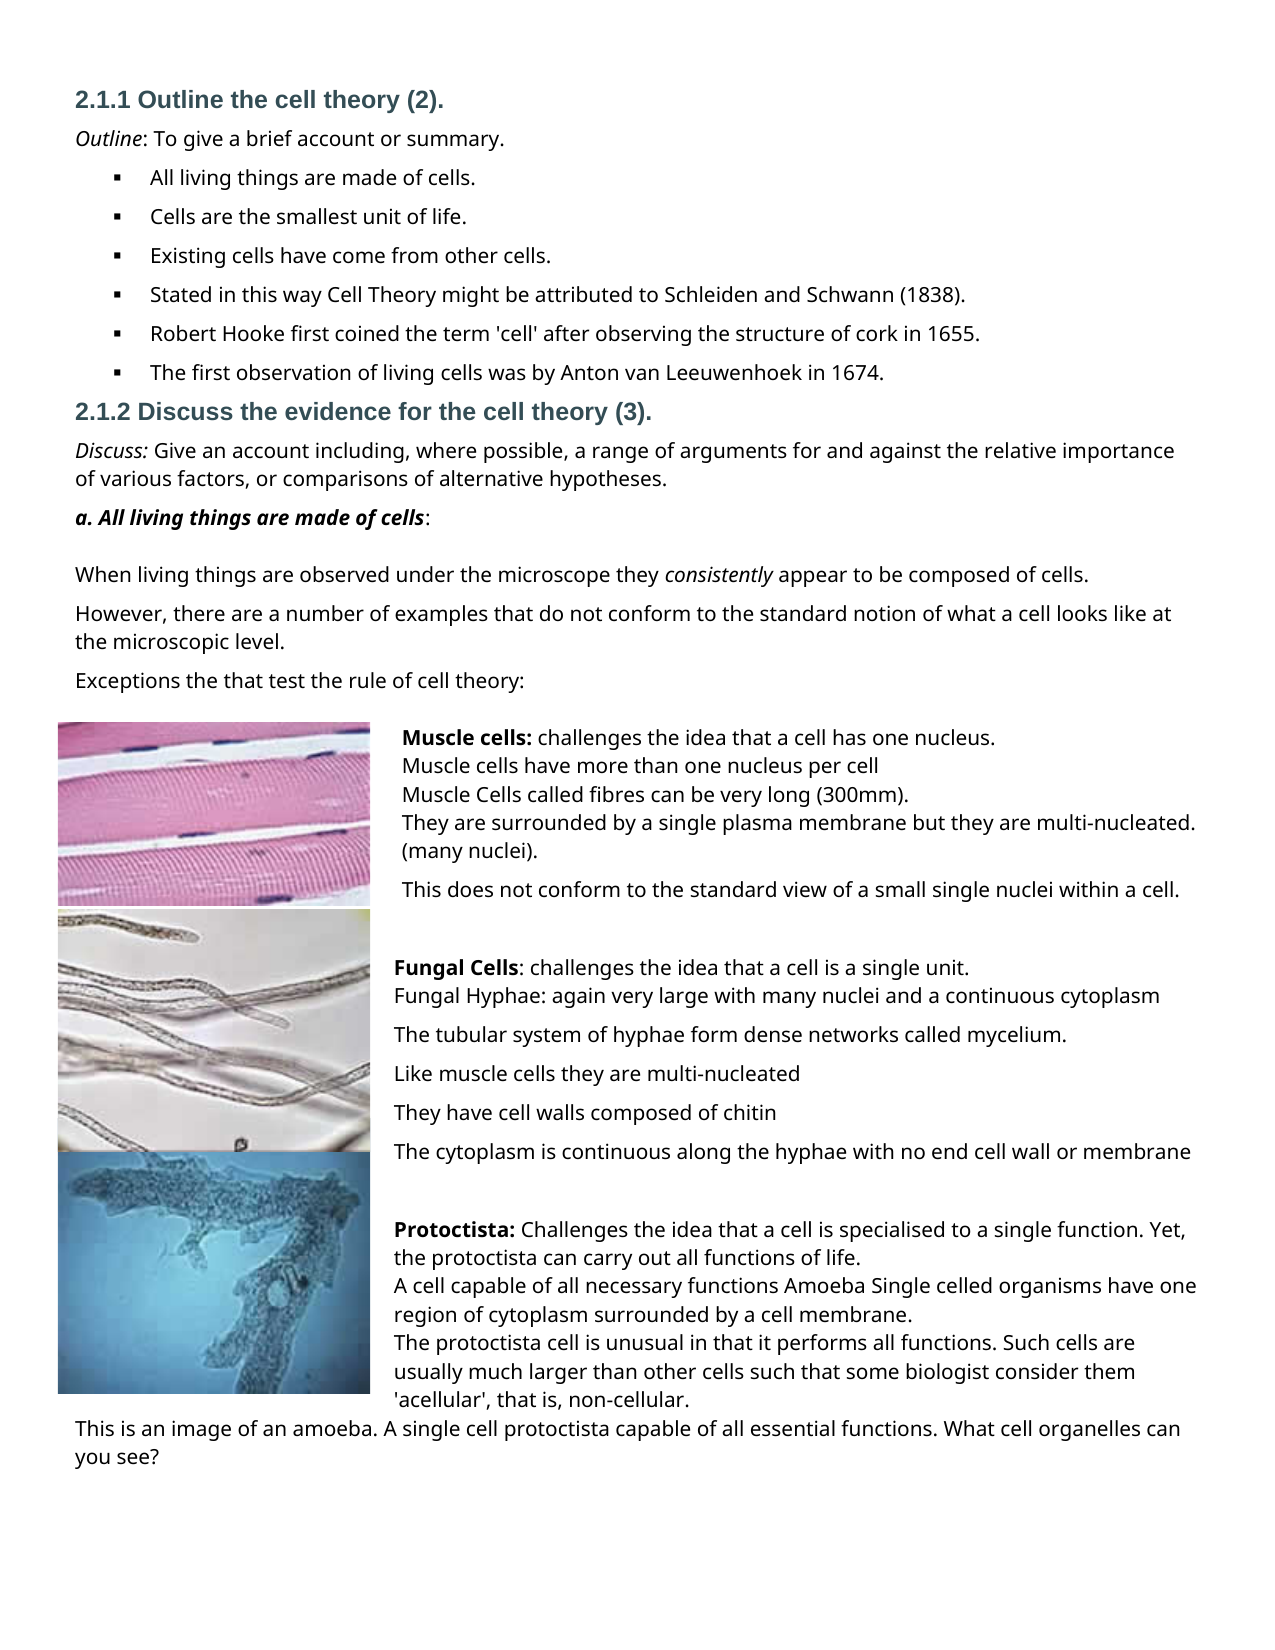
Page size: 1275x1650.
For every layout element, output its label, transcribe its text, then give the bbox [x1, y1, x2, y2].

text Exceptions the that test the rule of cell theory: Muscle cells: challenges the idea that a cell has one nucleus. Muscle cells have more than one nucleus per cell Muscle Cells called fibres can be very long (300mm). They are surrounded by a single plasma membrane but they are multi-nucleated.(many nuclei). [75, 666, 1200, 865]
text Discuss: Give an account including, where possible, a range of arguments for and against the relative importance of various factors, or comparisons of alternative hypotheses. [75, 436, 1200, 493]
text The tubular system of hyphae form dense networks called mycelium. [371, 1021, 1200, 1049]
list Robert Hooke first coined the term 'cell' after observing the structure of cork in 1655. [112, 319, 1200, 347]
list Cells are the smallest unit of life. [112, 202, 1200, 231]
list Stated in this way Cell Theory might be attributed to Schleiden and Schwann (1838). [112, 280, 1200, 308]
text Protoctista: Challenges the idea that a cell is specialised to a single function. Yet, the protoctista can carry out all functions of life. A cell capable of all necessary functions Amoeba Single celled organisms have one region of cytoplasm surrounded by a cell membrane. The protoctista cell is unusual in that it performs all functions. Such cells are usually much larger than other cells such that some biologist consider them 'acellular', that is, non-cellular. This is an image of an amoeba. A single cell protoctista capable of all essential functions. What cell organelles can you see? [75, 1215, 1200, 1471]
list The first observation of living cells was by Anton van Leeuwenhoek in 1674. [112, 358, 1200, 386]
picture [57, 909, 371, 1394]
text Outline: To give a brief account or summary. [75, 124, 1200, 153]
text However, there are a number of examples that do not conform to the standard notion of what a cell looks like at the microscopic level. [75, 599, 1200, 656]
text They have cell walls composed of chitin [371, 1098, 1200, 1127]
text 2.1.1 Outline the cell theory (2). [75, 85, 1200, 114]
picture [57, 722, 371, 906]
list All living things are made of cells. [112, 163, 1200, 192]
text The cytoplasm is continuous along the hyphae with no end cell wall or membrane [371, 1137, 1200, 1166]
text Like muscle cells they are multi-nucleated [371, 1059, 1200, 1088]
text 2.1.2 Discuss the evidence for the cell theory (3). [75, 397, 1200, 425]
text a. All living things are made of cells: When living things are observed under the microscope they consistently appear to be composed of cells. [75, 503, 1200, 588]
list Existing cells have come from other cells. [112, 241, 1200, 269]
text Fungal Cells: challenges the idea that a cell is a single unit. Fungal Hyphae: again very large with many nuclei and a continuous cytoplasm [371, 953, 1200, 1010]
text This does not conform to the standard view of a small single nuclei within a cell. [371, 876, 1200, 904]
